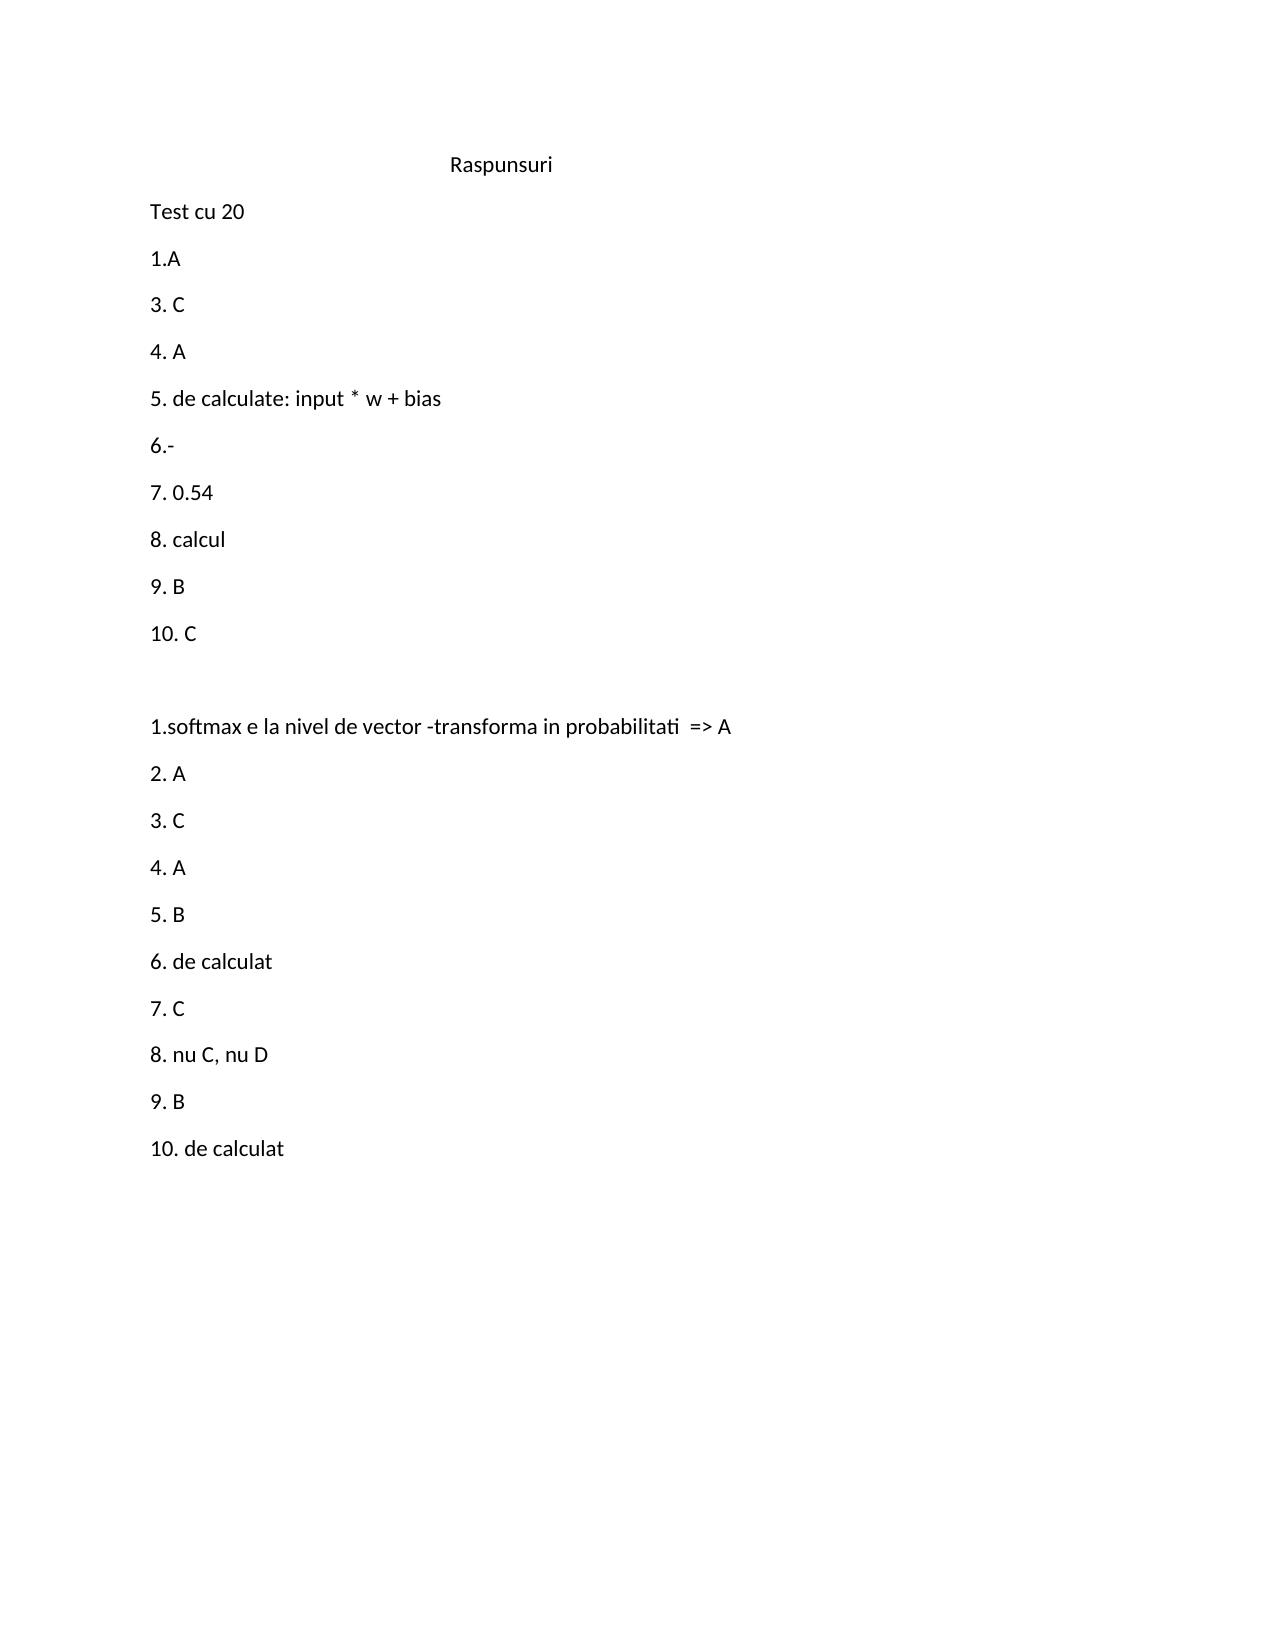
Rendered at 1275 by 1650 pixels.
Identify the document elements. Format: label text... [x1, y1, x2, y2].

text 4. A [150, 853, 1125, 881]
text 4. A [150, 337, 1125, 366]
text 8. nu C, nu D [150, 1041, 1125, 1069]
text Raspunsuri [150, 150, 1125, 178]
text 10. C [150, 619, 1125, 647]
text 5. B [150, 900, 1125, 928]
text 7. 0.54 [150, 478, 1125, 506]
text 1.softmax e la nivel de vector -transforma in probabilitati => A [150, 712, 1125, 741]
text 8. calcul [150, 525, 1125, 553]
text 9. B [150, 1087, 1125, 1116]
text Test cu 20 [150, 197, 1125, 225]
text 9. B [150, 572, 1125, 600]
text 10. de calculat [150, 1134, 1125, 1162]
text 6.- [150, 431, 1125, 459]
text 1.A [150, 244, 1125, 272]
text 7. C [150, 994, 1125, 1022]
text 6. de calculat [150, 947, 1125, 975]
text 3. C [150, 291, 1125, 319]
text 3. C [150, 806, 1125, 834]
text 2. A [150, 759, 1125, 787]
text 5. de calculate: input * w + bias [150, 384, 1125, 412]
